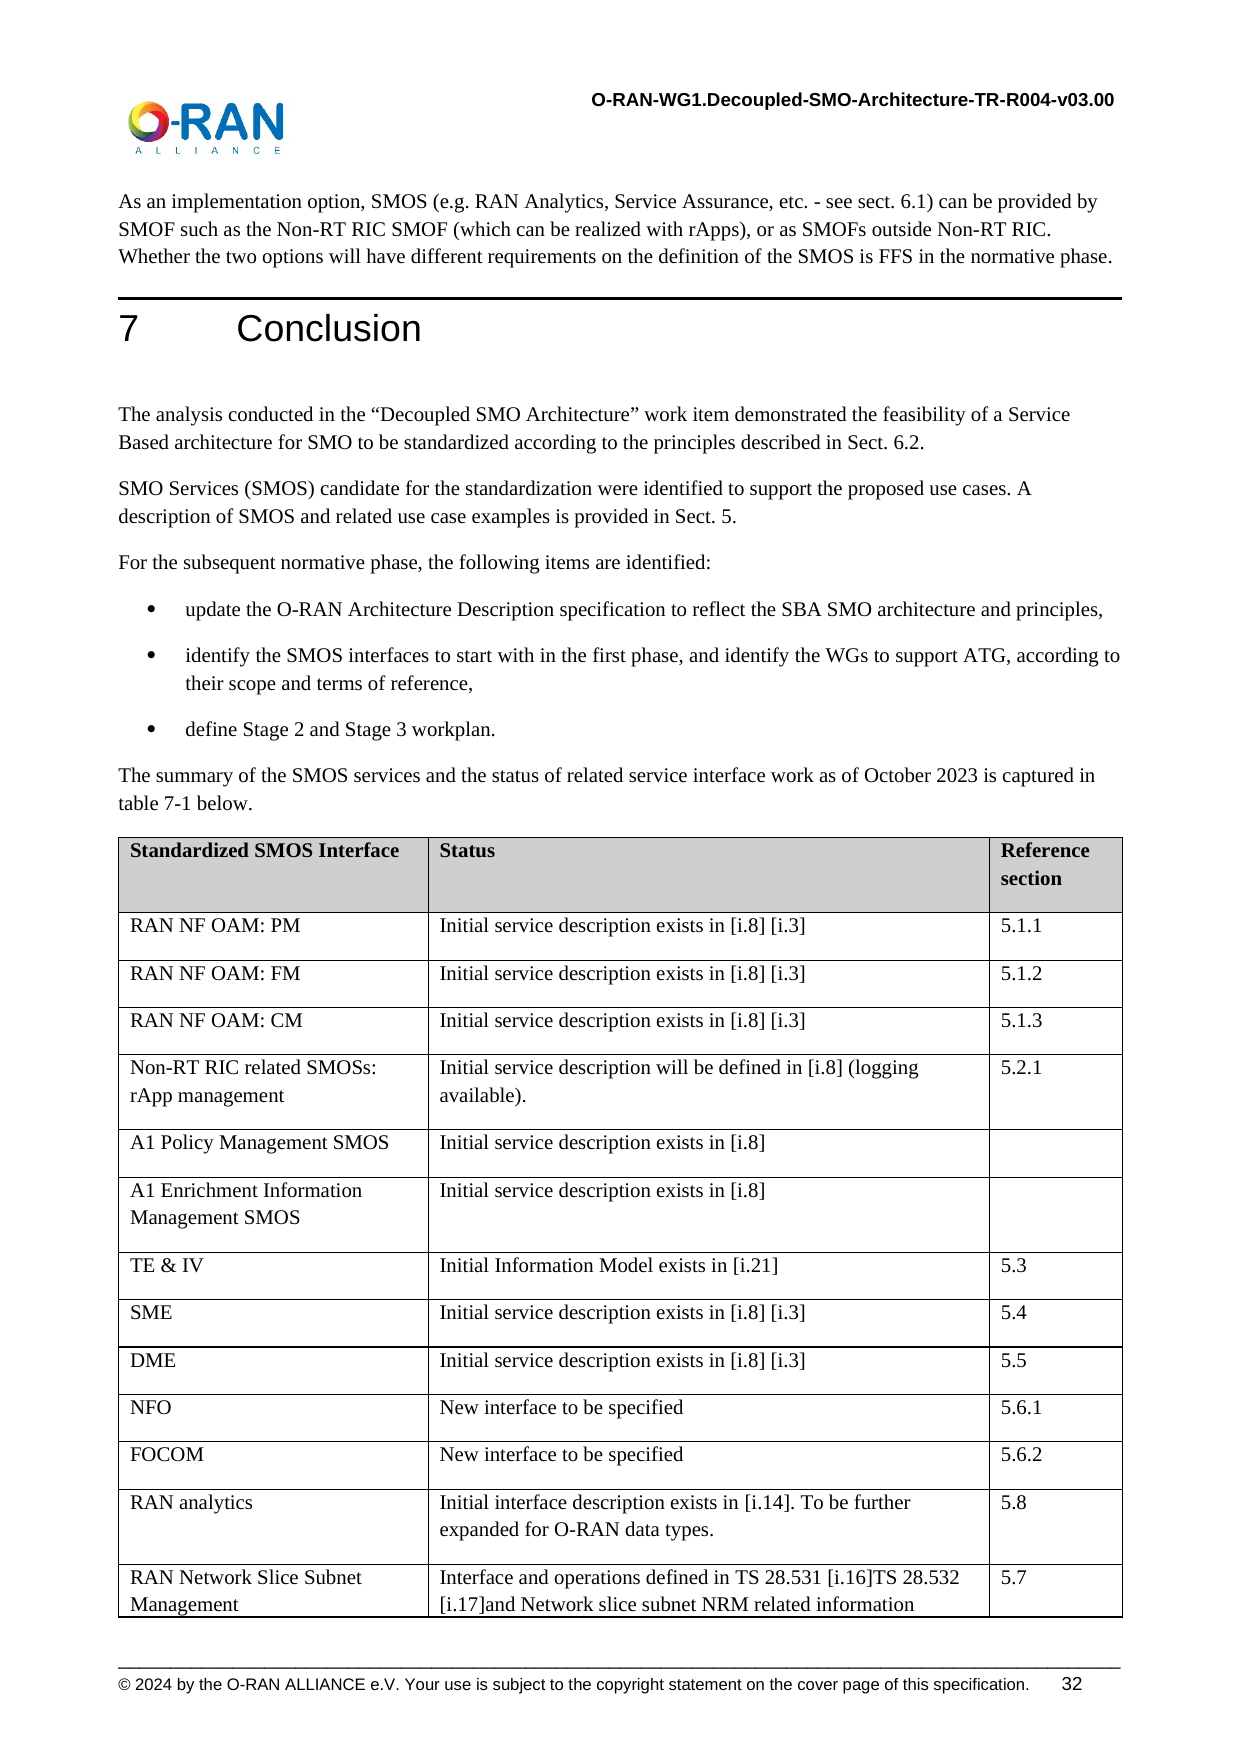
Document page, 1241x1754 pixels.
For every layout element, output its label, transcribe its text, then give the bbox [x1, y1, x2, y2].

table_cell 5.1.1 [990, 913, 1122, 959]
list update the O-RAN Architecture Description specification to reflect the SBA SMO architecture and principles, [148, 596, 1122, 621]
table_cell FOCOM [119, 1442, 428, 1489]
table_cell Initial interface description exists in [i.14]. To be further expanded for O-RAN data types. [429, 1490, 989, 1564]
table_cell NFO [119, 1395, 428, 1441]
table_cell New interface to be specified [429, 1395, 989, 1441]
table_cell 5.8 [990, 1490, 1122, 1564]
table_cell [990, 1130, 1122, 1177]
table_cell 5.2.1 [990, 1055, 1122, 1129]
list define Stage 2 and Stage 3 workplan. [148, 717, 1122, 741]
list identify the SMOS interfaces to start with in the first phase, and identify the WGs to support ATG, according to their scope and terms of reference, [148, 643, 1122, 694]
table_cell RAN analytics [119, 1490, 428, 1564]
table_cell [990, 1178, 1122, 1252]
table_cell Initial service description will be defined in [i.8] (logging available). [429, 1055, 989, 1129]
table_cell RAN NF OAM: PM [119, 913, 428, 959]
table_cell 5.6.1 [990, 1395, 1122, 1441]
table_cell Initial service description exists in [i.8] [i.3] [429, 1348, 989, 1394]
table_header Reference section [990, 838, 1122, 912]
table_cell 5.7 [990, 1565, 1122, 1616]
table_cell 5.5 [990, 1348, 1122, 1394]
text The analysis conducted in the “Decoupled SMO Architecture” work item demonstrated the feasibility of a Service Based architecture for SMO to be standardized according to the principles described in Sect. 6.2. [118, 402, 1122, 454]
text SMO Services (SMOS) candidate for the standardization were identified to support the proposed use cases. A description of SMOS and related use case examples is provided in Sect. 5. [118, 476, 1122, 528]
table_cell DME [119, 1348, 428, 1394]
text The summary of the SMOS services and the status of related service interface work as of October 2023 is captured in table 7-1 below. [118, 763, 1122, 815]
table_cell RAN NF OAM: CM [119, 1008, 428, 1054]
text As an implementation option, SMOS (e.g. RAN Analytics, Service Assurance, etc. - see sect. 6.1) can be provided by SMOF such as the Non-RT RIC SMOF (which can be realized with rApps), or as SMOFs outside Non-RT RIC. Whether the two options will have different requirements on the definition of the SMOS is FFS in the normative phase. [118, 189, 1122, 268]
table_cell Initial service description exists in [i.8] [i.3] [429, 961, 989, 1007]
table_cell 5.1.3 [990, 1008, 1122, 1054]
table_header Standardized SMOS Interface [119, 838, 428, 912]
table_cell A1 Enrichment Information Management SMOS [119, 1178, 428, 1252]
table_cell Initial service description exists in [i.8] [i.3] [429, 913, 989, 959]
table_cell Initial service description exists in [i.8] [429, 1130, 989, 1177]
table_cell RAN Network Slice Subnet Management [119, 1565, 428, 1616]
table_cell TE & IV [119, 1253, 428, 1299]
table_cell 5.4 [990, 1300, 1122, 1346]
table_cell New interface to be specified [429, 1442, 989, 1489]
table_cell SME [119, 1300, 428, 1346]
table_cell 5.6.2 [990, 1442, 1122, 1489]
table_cell Initial Information Model exists in [i.21] [429, 1253, 989, 1299]
table_cell Non-RT RIC related SMOSs: rApp management [119, 1055, 428, 1129]
table_cell Initial service description exists in [i.8] [i.3] [429, 1008, 989, 1054]
table_cell 5.3 [990, 1253, 1122, 1299]
table_cell RAN NF OAM: FM [119, 961, 428, 1007]
table_cell Initial service description exists in [i.8] [429, 1178, 989, 1252]
table_header Status [429, 838, 989, 912]
subtitle Conclusion [118, 300, 1122, 349]
table_cell A1 Policy Management SMOS [119, 1130, 428, 1177]
table_cell Initial service description exists in [i.8] [i.3] [429, 1300, 989, 1346]
picture [118, 88, 297, 165]
text For the subsequent normative phase, the following items are identified: [118, 550, 1122, 574]
table_cell 5.1.2 [990, 961, 1122, 1007]
